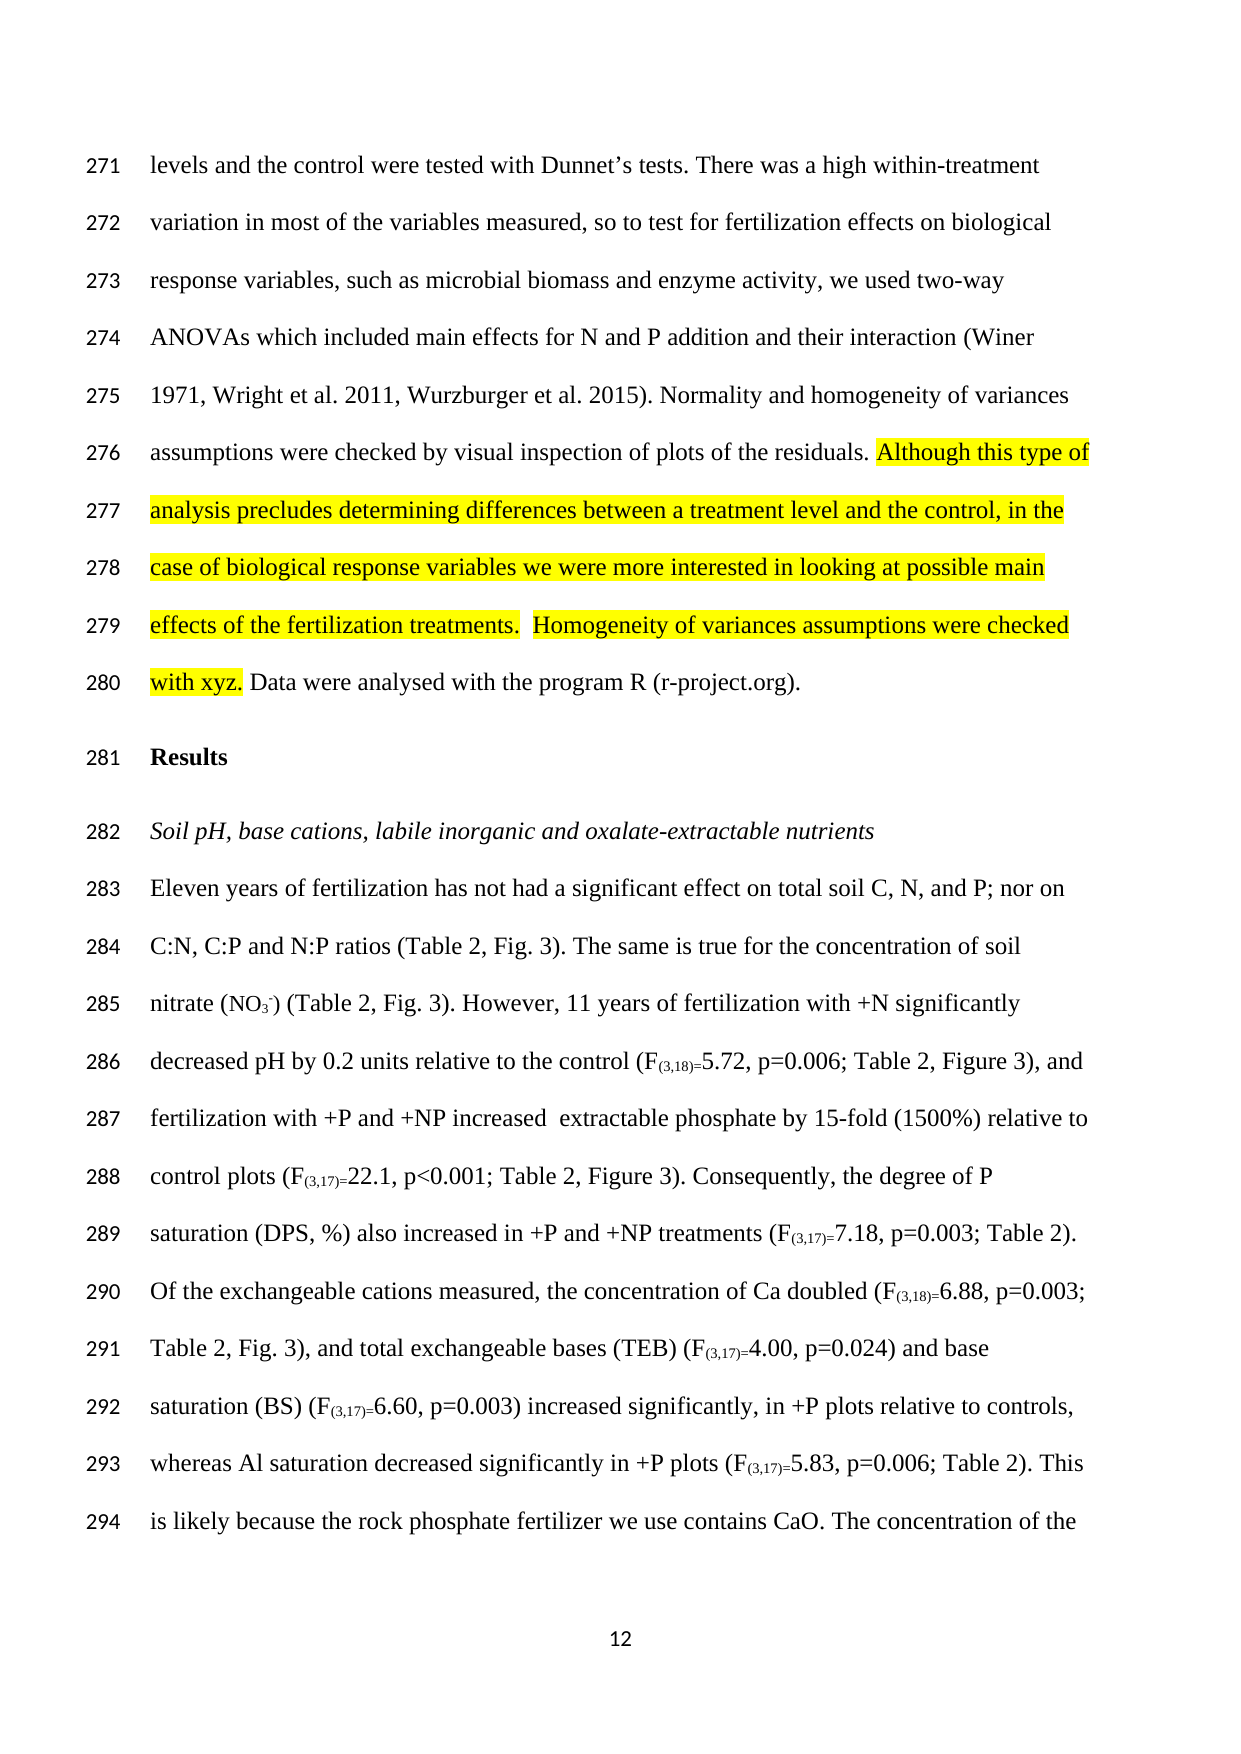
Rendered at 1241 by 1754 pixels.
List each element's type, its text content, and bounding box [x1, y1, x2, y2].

subtitle Soil pH, base cations, labile inorganic and oxalate-extractable nutrients [150, 816, 1090, 844]
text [150, 873, 1090, 1534]
subtitle Results [150, 742, 1090, 770]
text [150, 150, 1090, 696]
